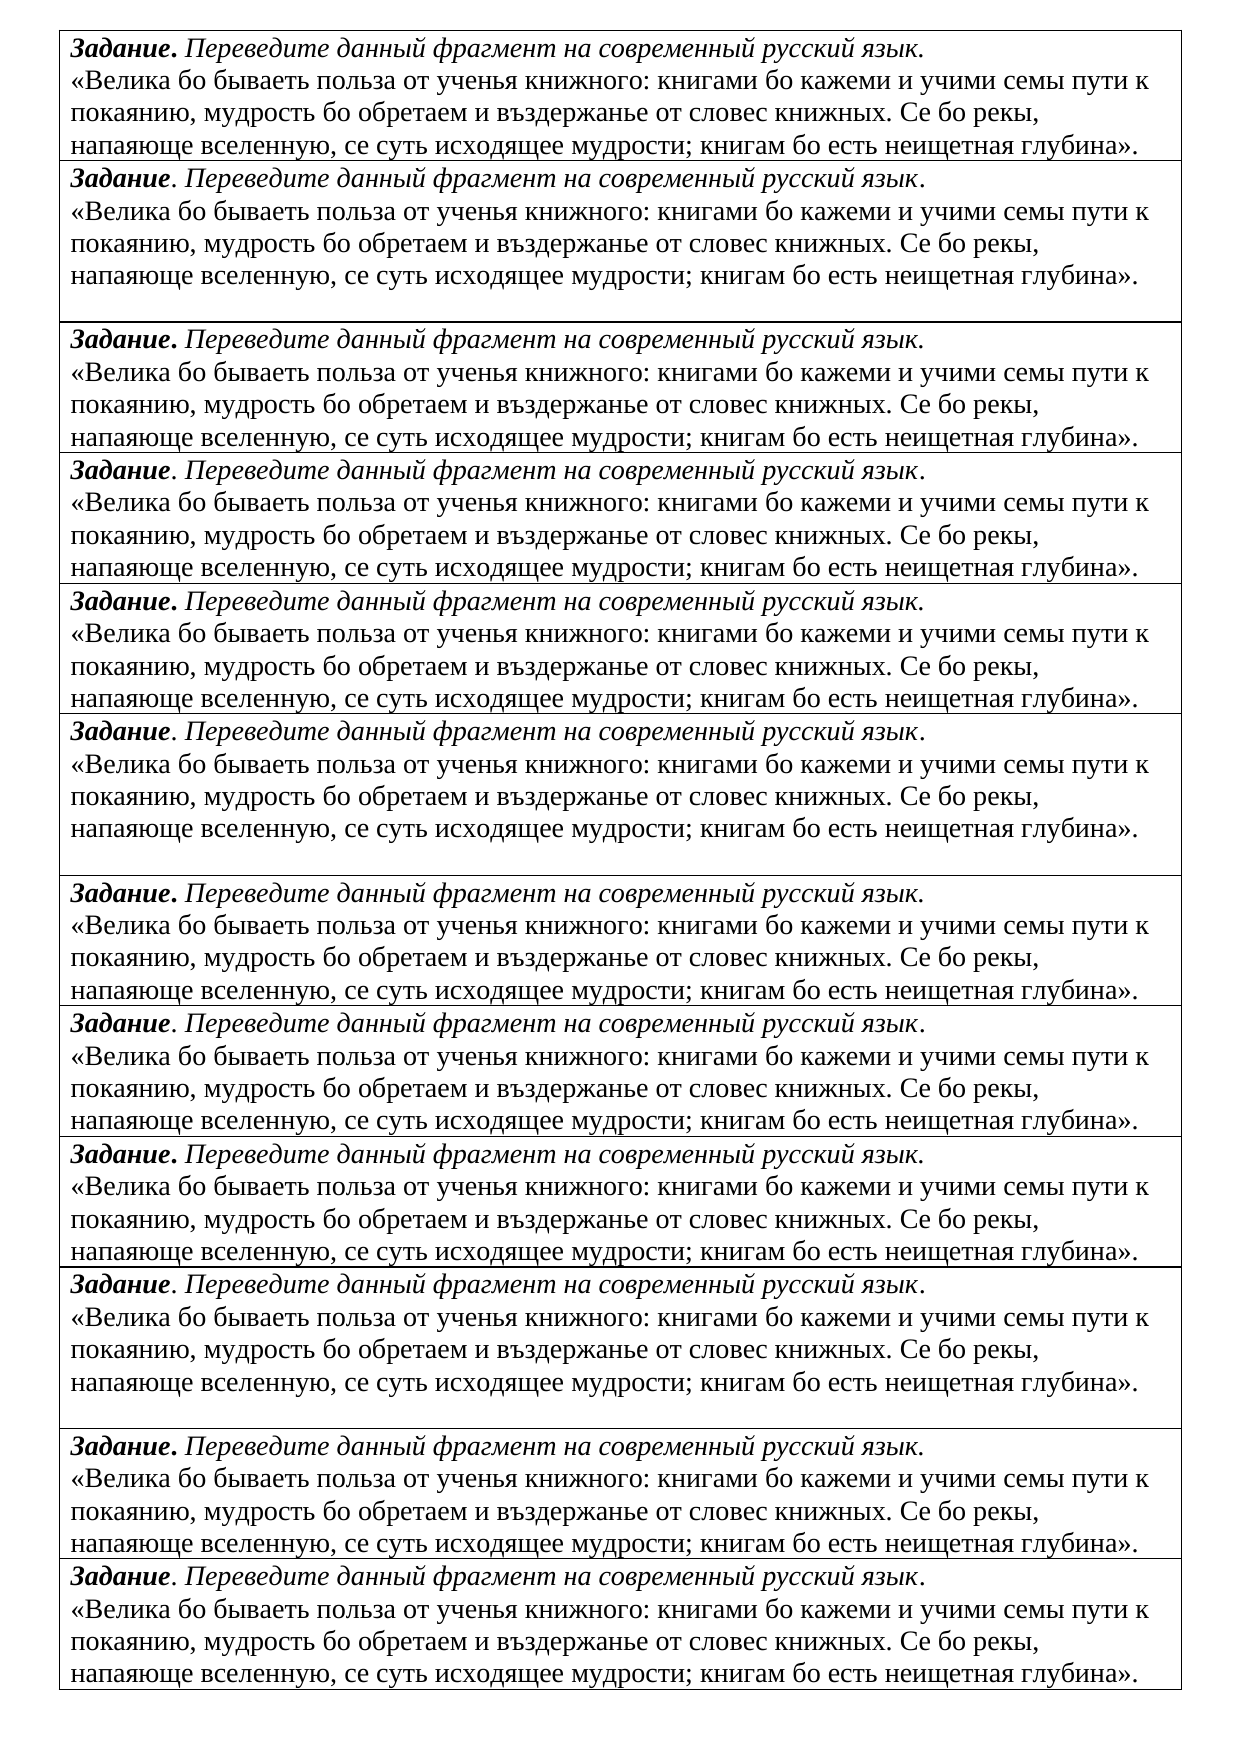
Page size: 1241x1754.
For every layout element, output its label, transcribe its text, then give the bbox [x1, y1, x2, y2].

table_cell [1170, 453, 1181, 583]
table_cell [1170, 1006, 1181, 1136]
table_header Задание. Переведите данный фрагмент на современный русский язык. «Велика бо бываеть польза от ученья книжного: книгами бо кажеми и учими семы пути к покаянию, мудрость бо обретаем и въздержанье от словес книжных. Се бо рекы, напаяюще вселенную, се суть исходящее мудрости; книгам бо есть неищетная глубина». [60, 31, 1181, 160]
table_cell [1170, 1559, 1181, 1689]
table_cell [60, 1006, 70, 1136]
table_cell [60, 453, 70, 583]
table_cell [60, 1429, 1181, 1558]
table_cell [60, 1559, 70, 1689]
